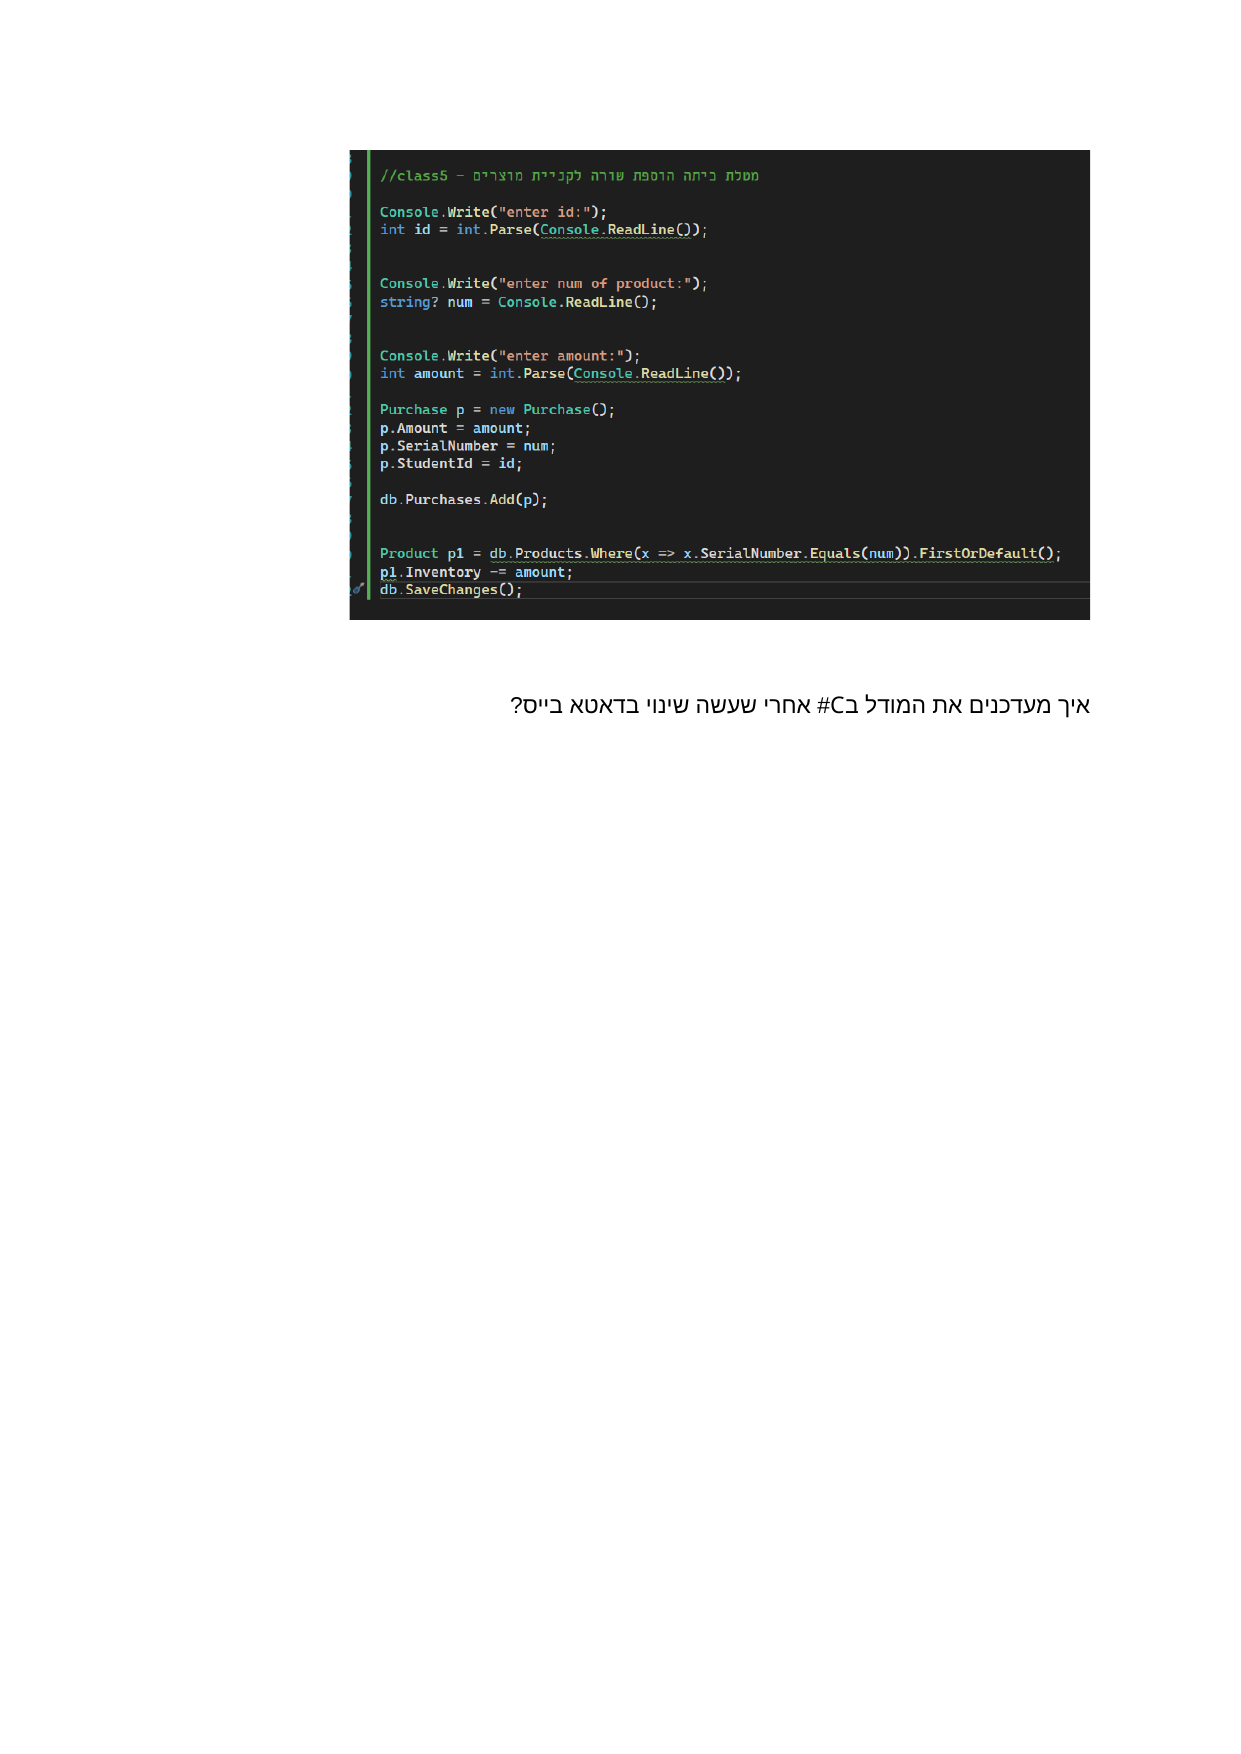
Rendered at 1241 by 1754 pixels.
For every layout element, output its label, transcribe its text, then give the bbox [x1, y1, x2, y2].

text איך מעדכנים את המודל בC# אחרי שעשה שינוי בדאטא בייס? [150, 689, 1090, 720]
picture [349, 150, 1091, 620]
